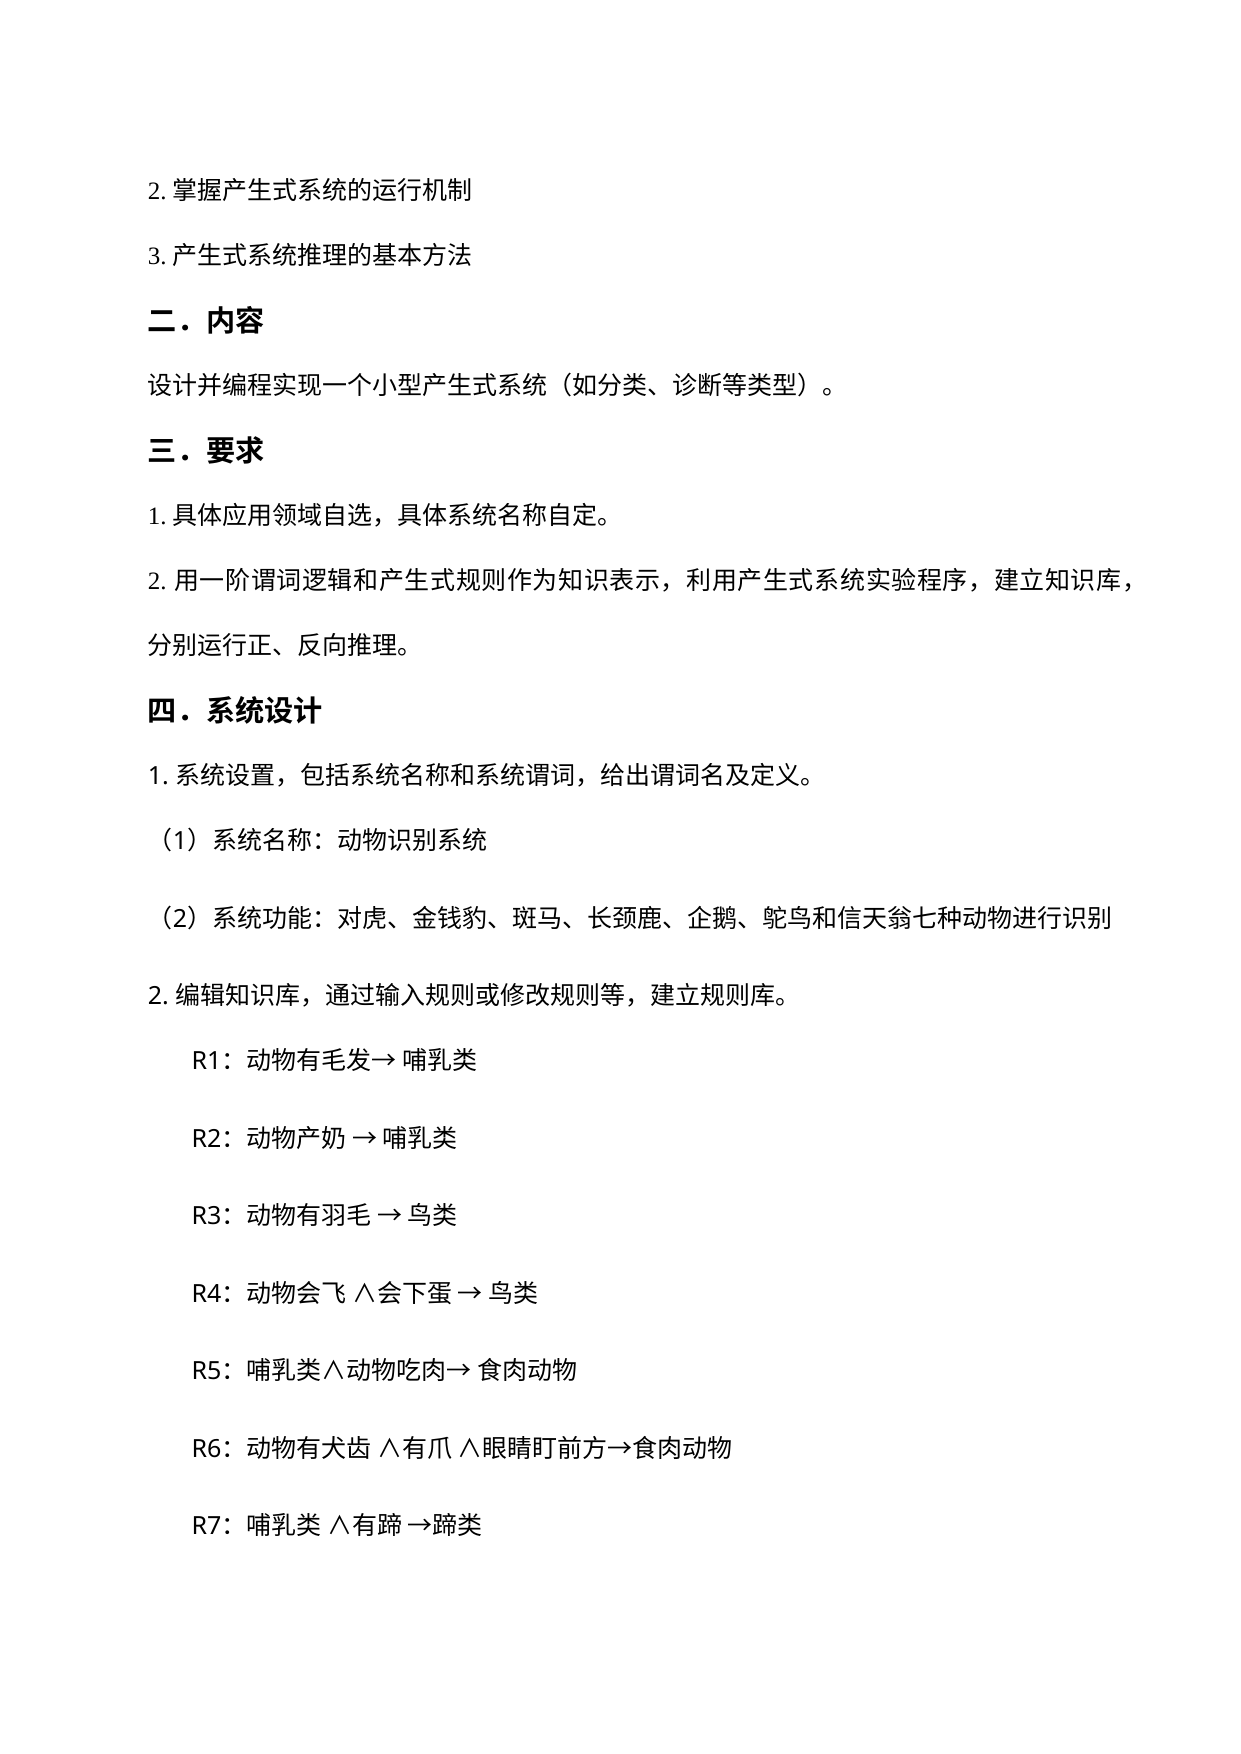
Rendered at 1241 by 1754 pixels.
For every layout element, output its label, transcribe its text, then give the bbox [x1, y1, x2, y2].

text 1. 具体应用领域自选，具体系统名称自定。 [148, 481, 1122, 546]
text R3：动物有羽毛 → 鸟类 [148, 1181, 1122, 1246]
text 二．内容 [148, 286, 1122, 351]
text 三．要求 [148, 416, 1122, 481]
text 四．系统设计 [148, 676, 1122, 741]
text 2. 编辑知识库，通过输入规则或修改规则等，建立规则库。 [148, 961, 1122, 1026]
text R1：动物有毛发→ 哺乳类 [148, 1026, 1122, 1091]
text 3. 产生式系统推理的基本方法 [148, 221, 1122, 286]
text 1. 系统设置，包括系统名称和系统谓词，给出谓词名及定义。 [148, 741, 1122, 806]
text （2）系统功能：对虎、金钱豹、斑马、长颈鹿、企鹅、鸵鸟和信天翁七种动物进行识别 [148, 884, 1122, 949]
text R4：动物会飞 ∧会下蛋 → 鸟类 [148, 1259, 1122, 1324]
text 2. 掌握产生式系统的运行机制 [148, 156, 1122, 221]
text R7：哺乳类 ∧有蹄 →蹄类 [148, 1491, 1122, 1556]
text 2. 用一阶谓词逻辑和产生式规则作为知识表示，利用产生式系统实验程序，建立知识库，分别运行正、反向推理。 [148, 546, 1122, 676]
text R5：哺乳类∧动物吃肉→ 食肉动物 [148, 1336, 1122, 1401]
text （1）系统名称：动物识别系统 [148, 806, 1122, 871]
text 设计并编程实现一个小型产生式系统（如分类、诊断等类型）。 [148, 351, 1122, 416]
text R6：动物有犬齿 ∧有爪 ∧眼睛盯前方→食肉动物 [148, 1414, 1122, 1479]
text R2：动物产奶 → 哺乳类 [148, 1104, 1122, 1169]
